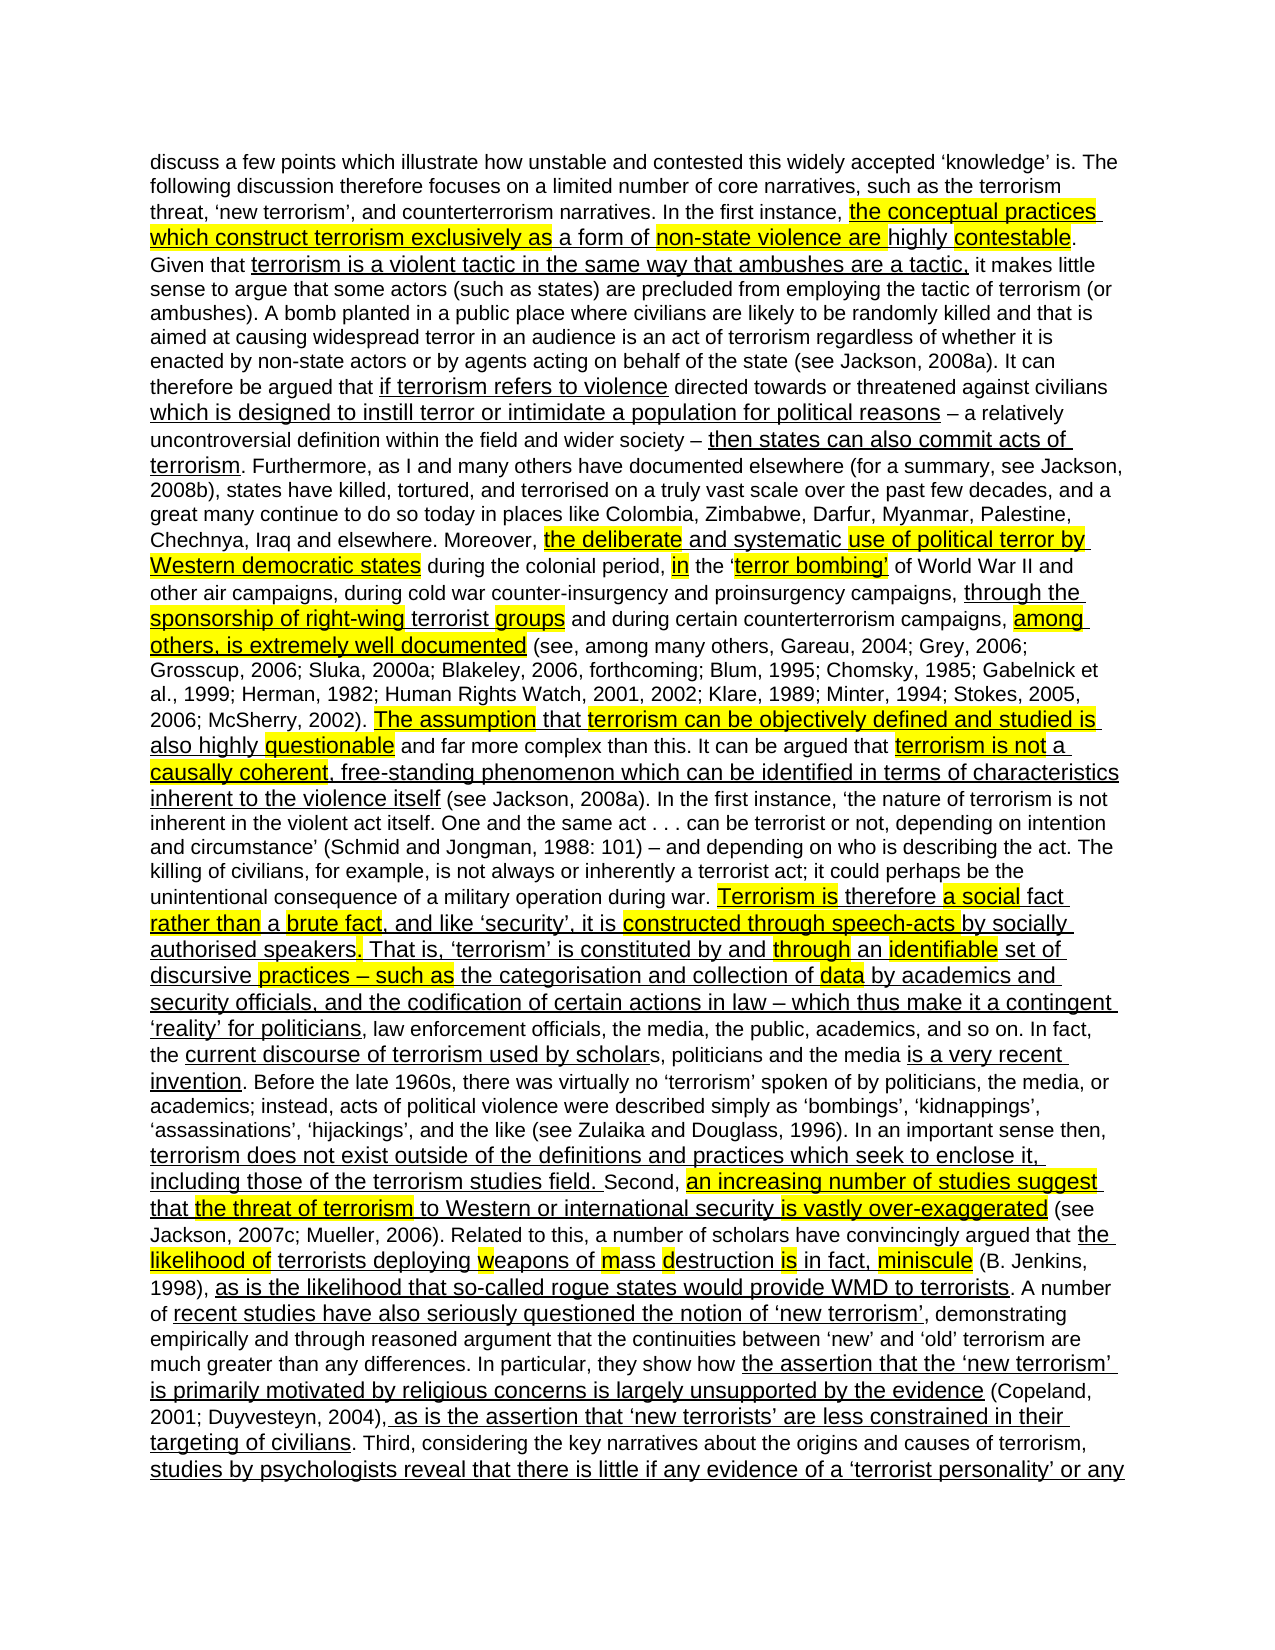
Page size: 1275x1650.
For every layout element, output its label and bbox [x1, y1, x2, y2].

text [150, 150, 1125, 1479]
